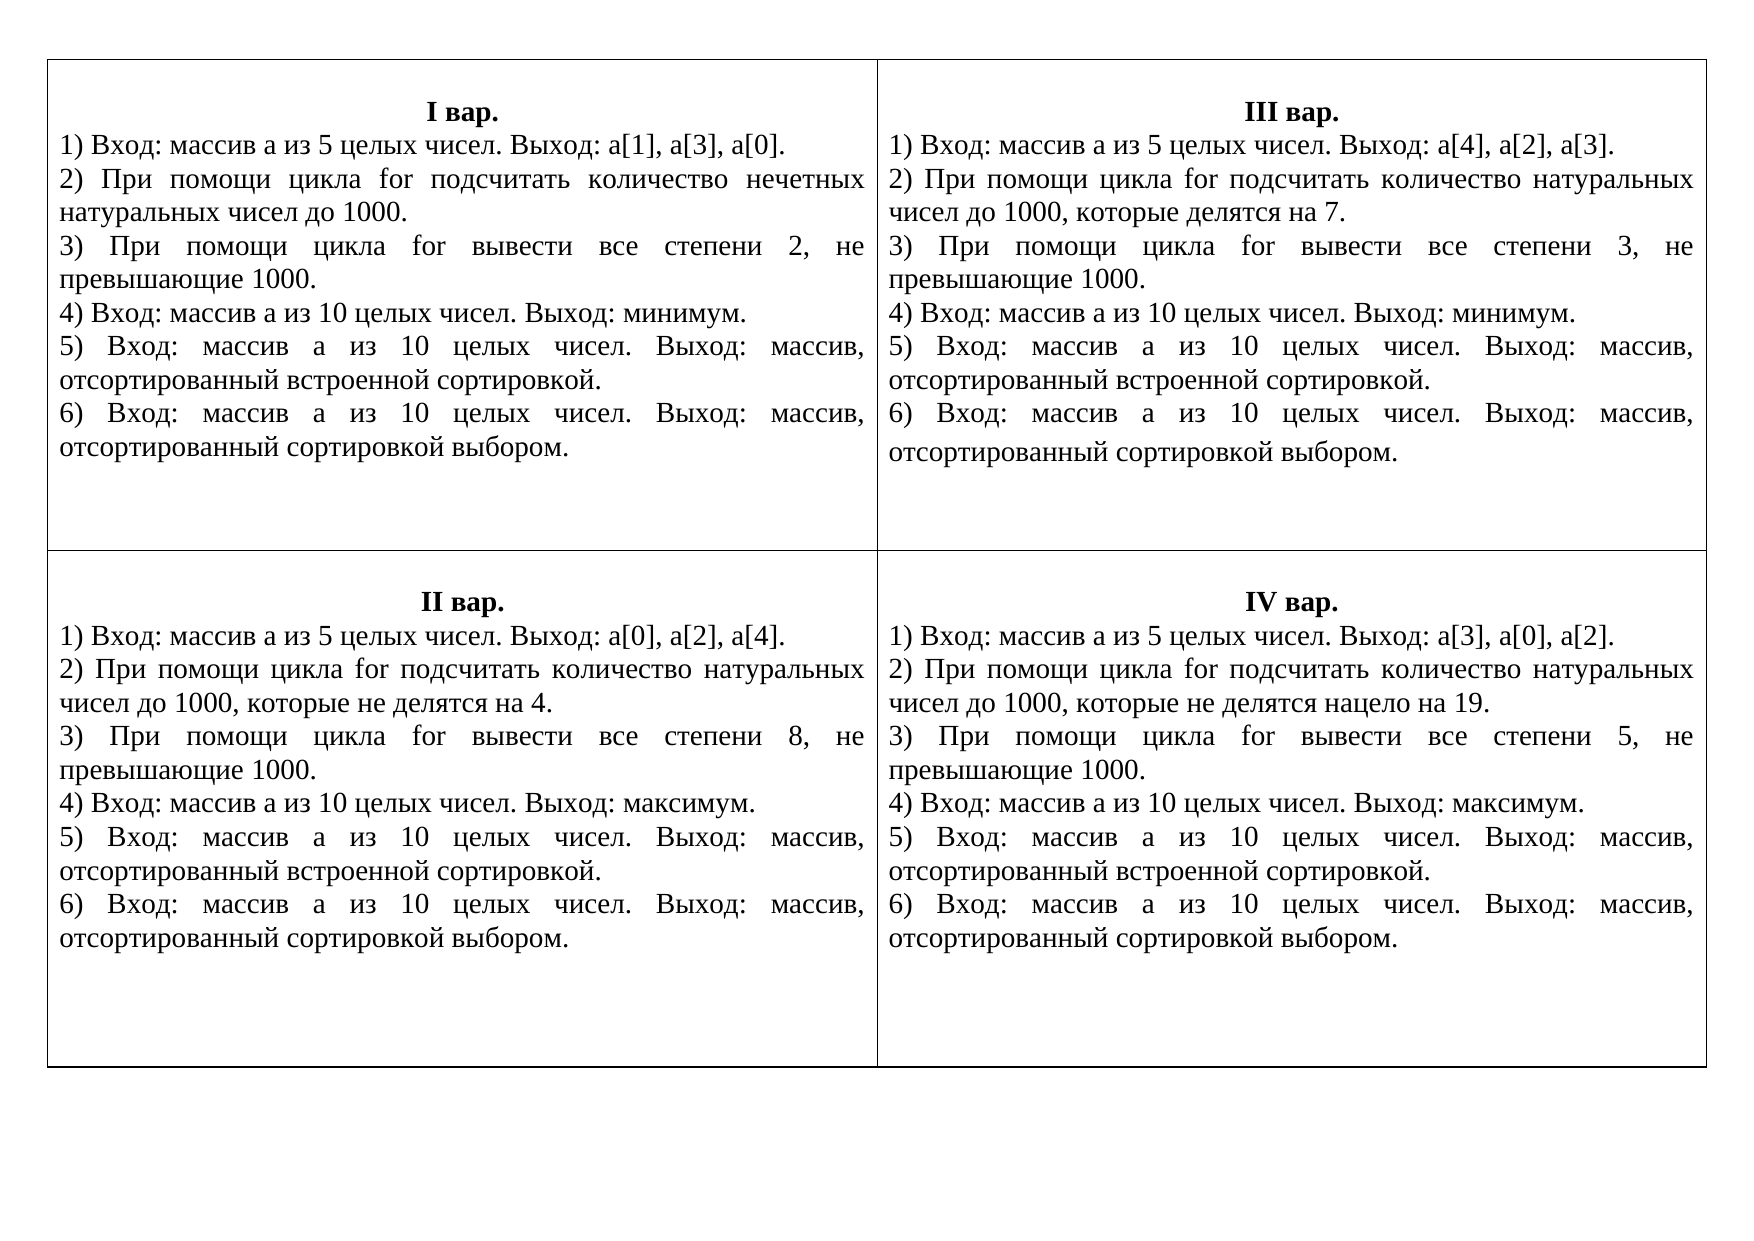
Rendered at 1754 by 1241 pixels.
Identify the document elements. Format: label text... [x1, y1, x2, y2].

table_cell II вар. 1) Вход: массив a из 5 целых чисел. Выход: a[0], a[2], a[4]. 2) При помощи цикла for подсчитать количество натуральных чисел до 1000, которые не делятся на 4. 3) При помощи цикла for вывести все степени 8, не превышающие 1000. 4) Вход: массив a из 10 целых чисел. Выход: максимум. 5) Вход: массив a из 10 целых чисел. Выход: массив, отсортированный встроенной сортировкой. 6) Вход: массив a из 10 целых чисел. Выход: массив, отсортированный сортировкой выбором. [48, 551, 877, 1066]
table_header I вар. 1) Вход: массив a из 5 целых чисел. Выход: a[1], a[3], a[0]. 2) При помощи цикла for подсчитать количество нечетных натуральных чисел до 1000. 3) При помощи цикла for вывести все степени 2, не превышающие 1000. 4) Вход: массив a из 10 целых чисел. Выход: минимум. 5) Вход: массив a из 10 целых чисел. Выход: массив, отсортированный встроенной сортировкой. 6) Вход: массив a из 10 целых чисел. Выход: массив, отсортированный сортировкой выбором. [48, 60, 877, 550]
table_cell IV вар. 1) Вход: массив a из 5 целых чисел. Выход: a[3], a[0], a[2]. 2) При помощи цикла for подсчитать количество натуральных чисел до 1000, которые не делятся нацело на 19. 3) При помощи цикла for вывести все степени 5, не превышающие 1000. 4) Вход: массив a из 10 целых чисел. Выход: максимум. 5) Вход: массив a из 10 целых чисел. Выход: массив, отсортированный встроенной сортировкой. 6) Вход: массив a из 10 целых чисел. Выход: массив, отсортированный сортировкой выбором. [878, 551, 1706, 1066]
table_header III вар. 1) Вход: массив a из 5 целых чисел. Выход: a[4], a[2], a[3]. 2) При помощи цикла for подсчитать количество натуральных чисел до 1000, которые делятся на 7. 3) При помощи цикла for вывести все степени 3, не превышающие 1000. 4) Вход: массив a из 10 целых чисел. Выход: минимум. 5) Вход: массив a из 10 целых чисел. Выход: массив, отсортированный встроенной сортировкой. 6) Вход: массив a из 10 целых чисел. Выход: массив, отсортированный сортировкой выбором. [878, 60, 1706, 550]
